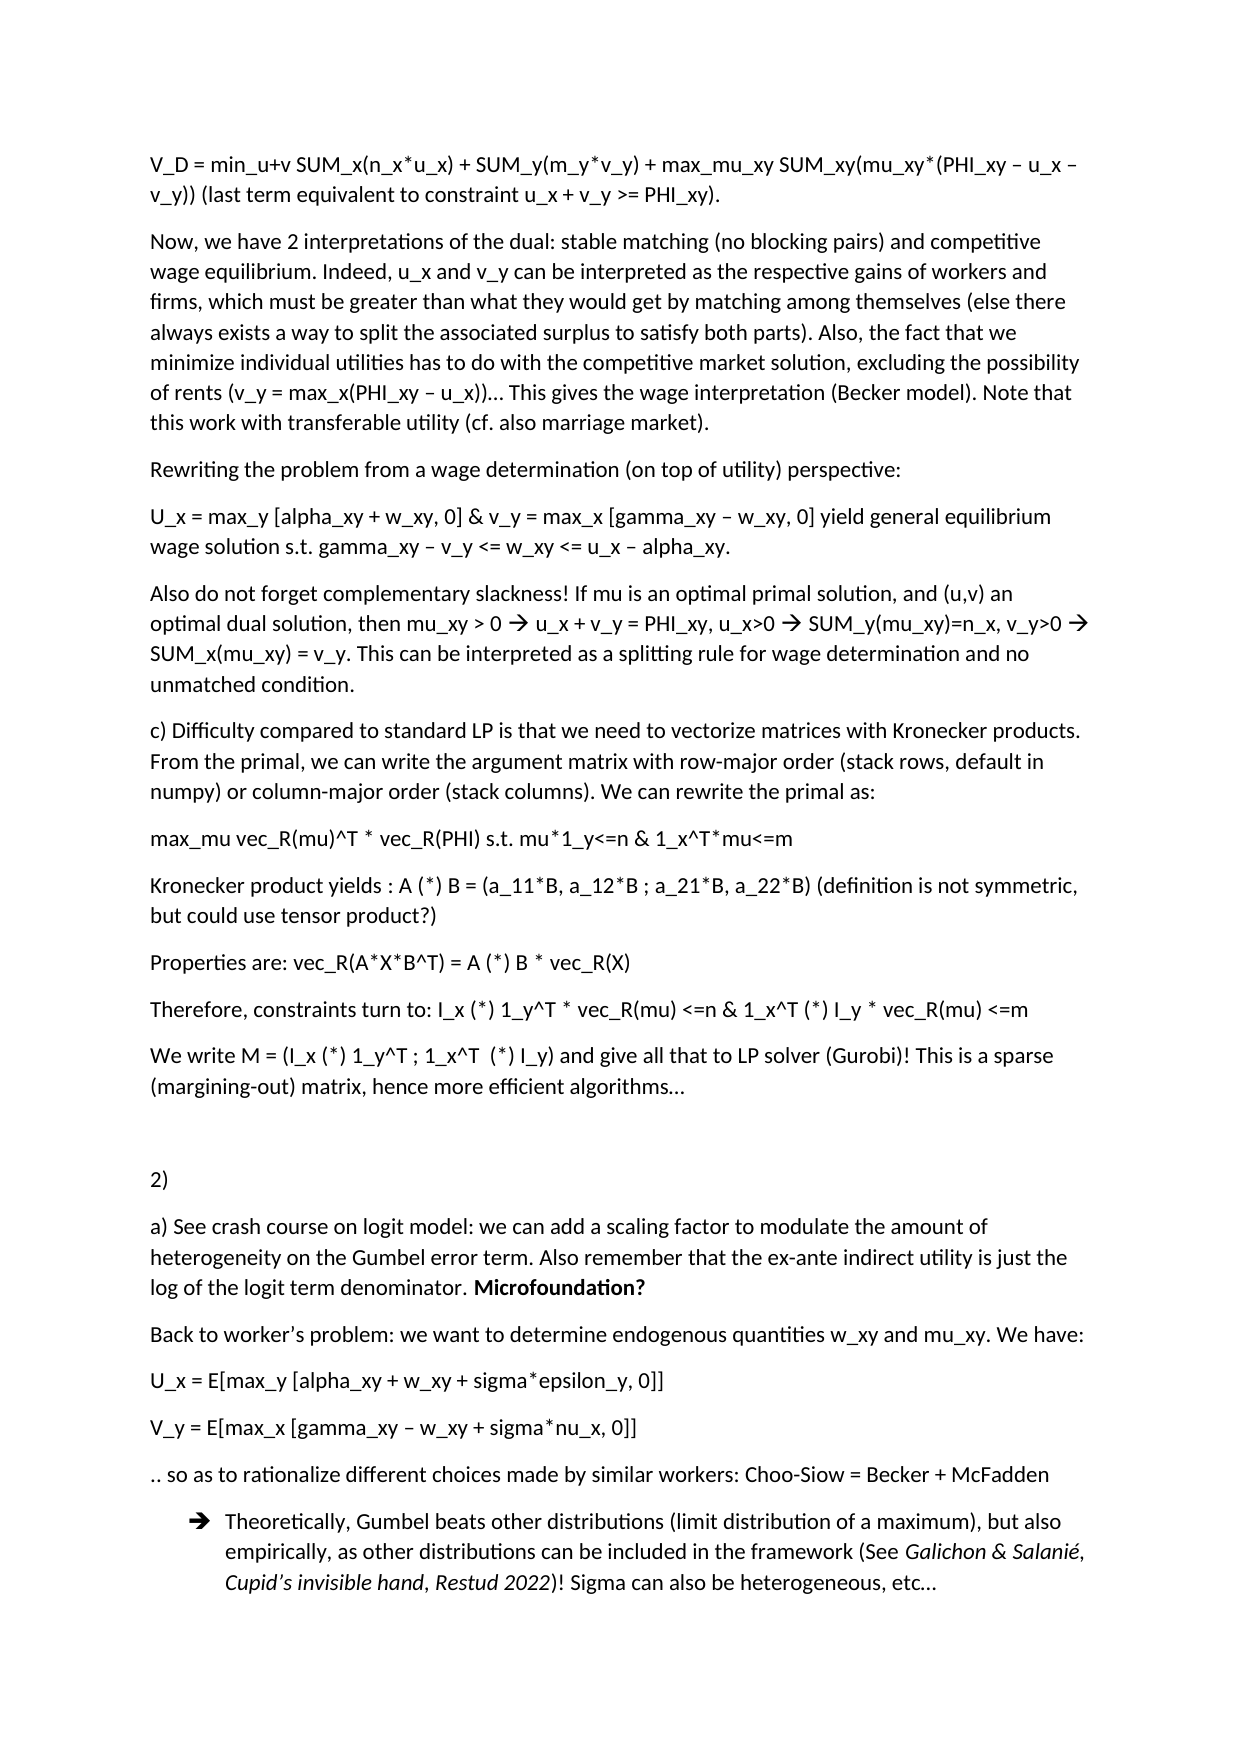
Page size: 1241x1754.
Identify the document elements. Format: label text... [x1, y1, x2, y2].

text V_D = min_u+v SUM_x(n_x*u_x) + SUM_y(m_y*v_y) + max_mu_xy SUM_xy(mu_xy*(PHI_xy – u_x – v_y)) (last term equivalent to constraint u_x + v_y >= PHI_xy). [150, 150, 1090, 208]
text Now, we have 2 interpretations of the dual: stable matching (no blocking pairs) and competitive wage equilibrium. Indeed, u_x and v_y can be interpreted as the respective gains of workers and firms, which must be greater than what they would get by matching among themselves (else there always exists a way to split the associated surplus to satisfy both parts). Also, the fact that we minimize individual utilities has to do with the competitive market solution, excluding the possibility of rents (v_y = max_x(PHI_xy – u_x))… This gives the wage interpretation (Becker model). Note that this work with transferable utility (cf. also marriage market). [150, 227, 1090, 436]
text U_x = max_y [alpha_xy + w_xy, 0] & v_y = max_x [gamma_xy – w_xy, 0] yield general equilibrium wage solution s.t. gamma_xy – v_y <= w_xy <= u_x – alpha_xy. [150, 502, 1090, 560]
text 2) [150, 1166, 1090, 1194]
text We write M = (I_x (*) 1_y^T ; 1_x^T (*) I_y) and give all that to LP solver (Gurobi)! This is a sparse (margining-out) matrix, hence more efficient algorithms… [150, 1042, 1090, 1100]
text .. so as to rationalize different choices made by similar workers: Choo-Siow = Becker + McFadden [150, 1460, 1090, 1488]
text Kronecker product yields : A (*) B = (a_11*B, a_12*B ; a_21*B, a_22*B) (definition is not symmetric, but could use tensor product?) [150, 871, 1090, 929]
text max_mu vec_R(mu)^T * vec_R(PHI) s.t. mu*1_y<=n & 1_x^T*mu<=m [150, 824, 1090, 852]
text a) See crash course on logit model: we can add a scaling factor to modulate the amount of heterogeneity on the Gumbel error term. Also remember that the ex-ante indirect utility is just the log of the logit term denominator. Microfoundation? [150, 1212, 1090, 1301]
text c) Difficulty compared to standard LP is that we need to vectorize matrices with Kronecker products. From the primal, we can write the argument matrix with row-major order (stack rows, default in numpy) or column-major order (stack columns). We can rewrite the primal as: [150, 717, 1090, 805]
list Theoretically, Gumbel beats other distributions (limit distribution of a maximum), but also empirically, as other distributions can be included in the framework (See Galichon & Salanié, Cupid’s invisible hand, Restud 2022)! Sigma can also be heterogeneous, etc… [187, 1507, 1090, 1596]
text V_y = E[max_x [gamma_xy – w_xy + sigma*nu_x, 0]] [150, 1413, 1090, 1442]
text Rewriting the problem from a wage determination (on top of utility) perspective: [150, 455, 1090, 483]
text U_x = E[max_y [alpha_xy + w_xy + sigma*epsilon_y, 0]] [150, 1367, 1090, 1395]
text Properties are: vec_R(A*X*B^T) = A (*) B * vec_R(X) [150, 948, 1090, 976]
text Therefore, constraints turn to: I_x (*) 1_y^T * vec_R(mu) <=n & 1_x^T (*) I_y * vec_R(mu) <=m [150, 995, 1090, 1023]
text Also do not forget complementary slackness! If mu is an optimal primal solution, and (u,v) an optimal dual solution, then mu_xy > 0 u_x + v_y = PHI_xy, u_x>0 SUM_y(mu_xy)=n_x, v_y>0 SUM_x(mu_xy) = v_y. This can be interpreted as a splitting rule for wage determination and no unmatched condition. [150, 579, 1090, 698]
text Back to worker’s problem: we want to determine endogenous quantities w_xy and mu_xy. We have: [150, 1320, 1090, 1348]
